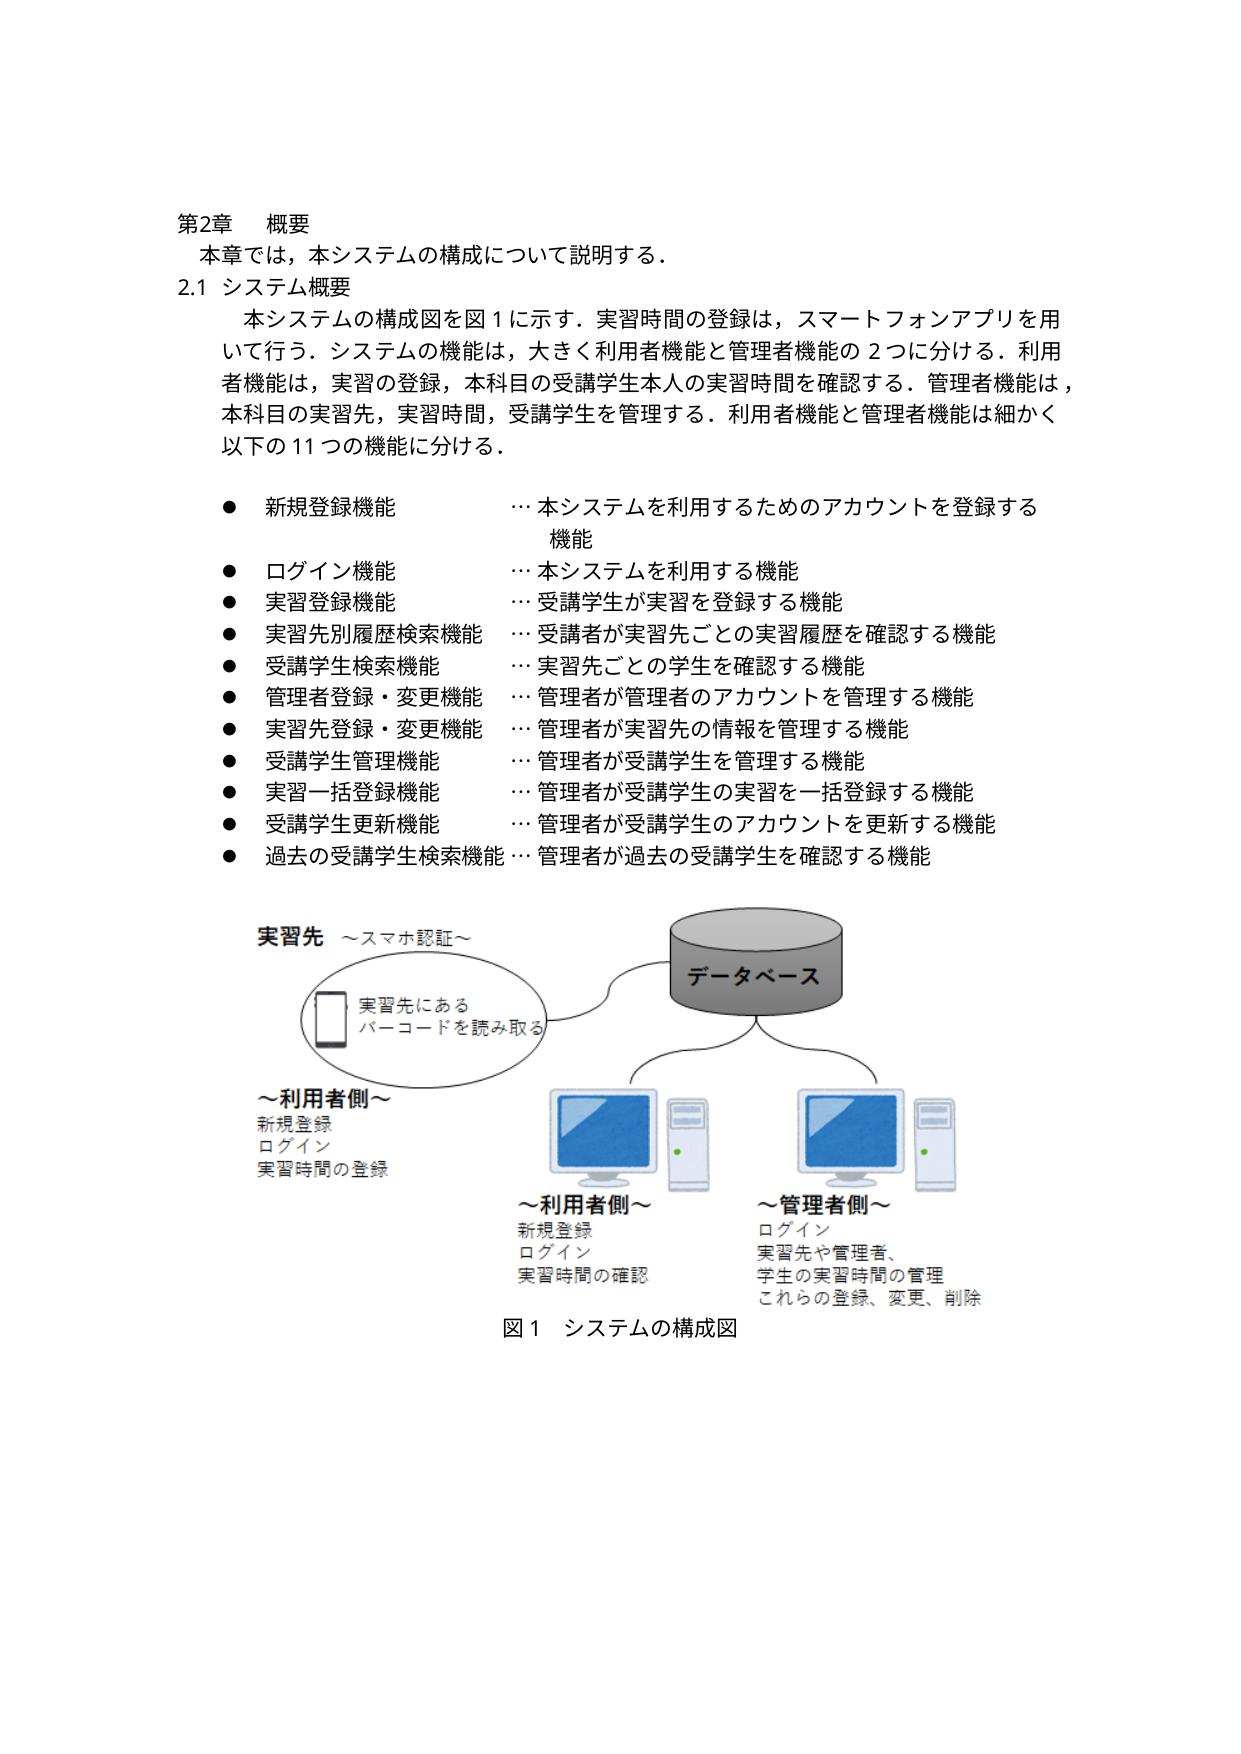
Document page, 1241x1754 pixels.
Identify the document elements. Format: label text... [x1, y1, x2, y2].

list システム概要 [177, 270, 1063, 302]
picture [253, 900, 988, 1311]
list 受講学生検索機能 … 実習先ごとの学生を確認する機能 [221, 649, 1063, 680]
list 概要 [177, 207, 1063, 238]
list 管理者登録・変更機能 … 管理者が管理者のアカウントを管理する機能 [221, 680, 1063, 712]
text 図1 システムの構成図 [177, 1311, 1063, 1342]
list 本システムの構成図を図1に示す．実習時間の登録は，スマートフォンアプリを用いて行う．システムの機能は，大きく利用者機能と管理者機能の2つに分ける．利用者機能は，実習の登録，本科目の受講学生本人の実習時間を確認する．管理者機能は，本科目の実習先，実習時間，受講学生を管理する．利用者機能と管理者機能は細かく以下の11つの機能に分ける． [221, 302, 1063, 461]
list ログイン機能 … 本システムを利用する機能 [221, 554, 1063, 585]
list 実習一括登録機能 … 管理者が受講学生の実習を一括登録する機能 [221, 775, 1063, 807]
list 新規登録機能 … 本システムを利用するためのアカウントを登録する 機能 [221, 490, 1063, 554]
list 過去の受講学生検索機能 … 管理者が過去の受講学生を確認する機能 [221, 839, 1063, 870]
list 実習登録機能 … 受講学生が実習を登録する機能 [221, 585, 1063, 617]
text 本章では，本システムの構成について説明する． [177, 238, 1063, 270]
list 実習先登録・変更機能 … 管理者が実習先の情報を管理する機能 [221, 712, 1063, 744]
list 実習先別履歴検索機能 … 受講者が実習先ごとの実習履歴を確認する機能 [221, 617, 1063, 649]
list 受講学生管理機能 … 管理者が受講学生を管理する機能 [221, 744, 1063, 775]
list 受講学生更新機能 … 管理者が受講学生のアカウントを更新する機能 [221, 807, 1063, 839]
